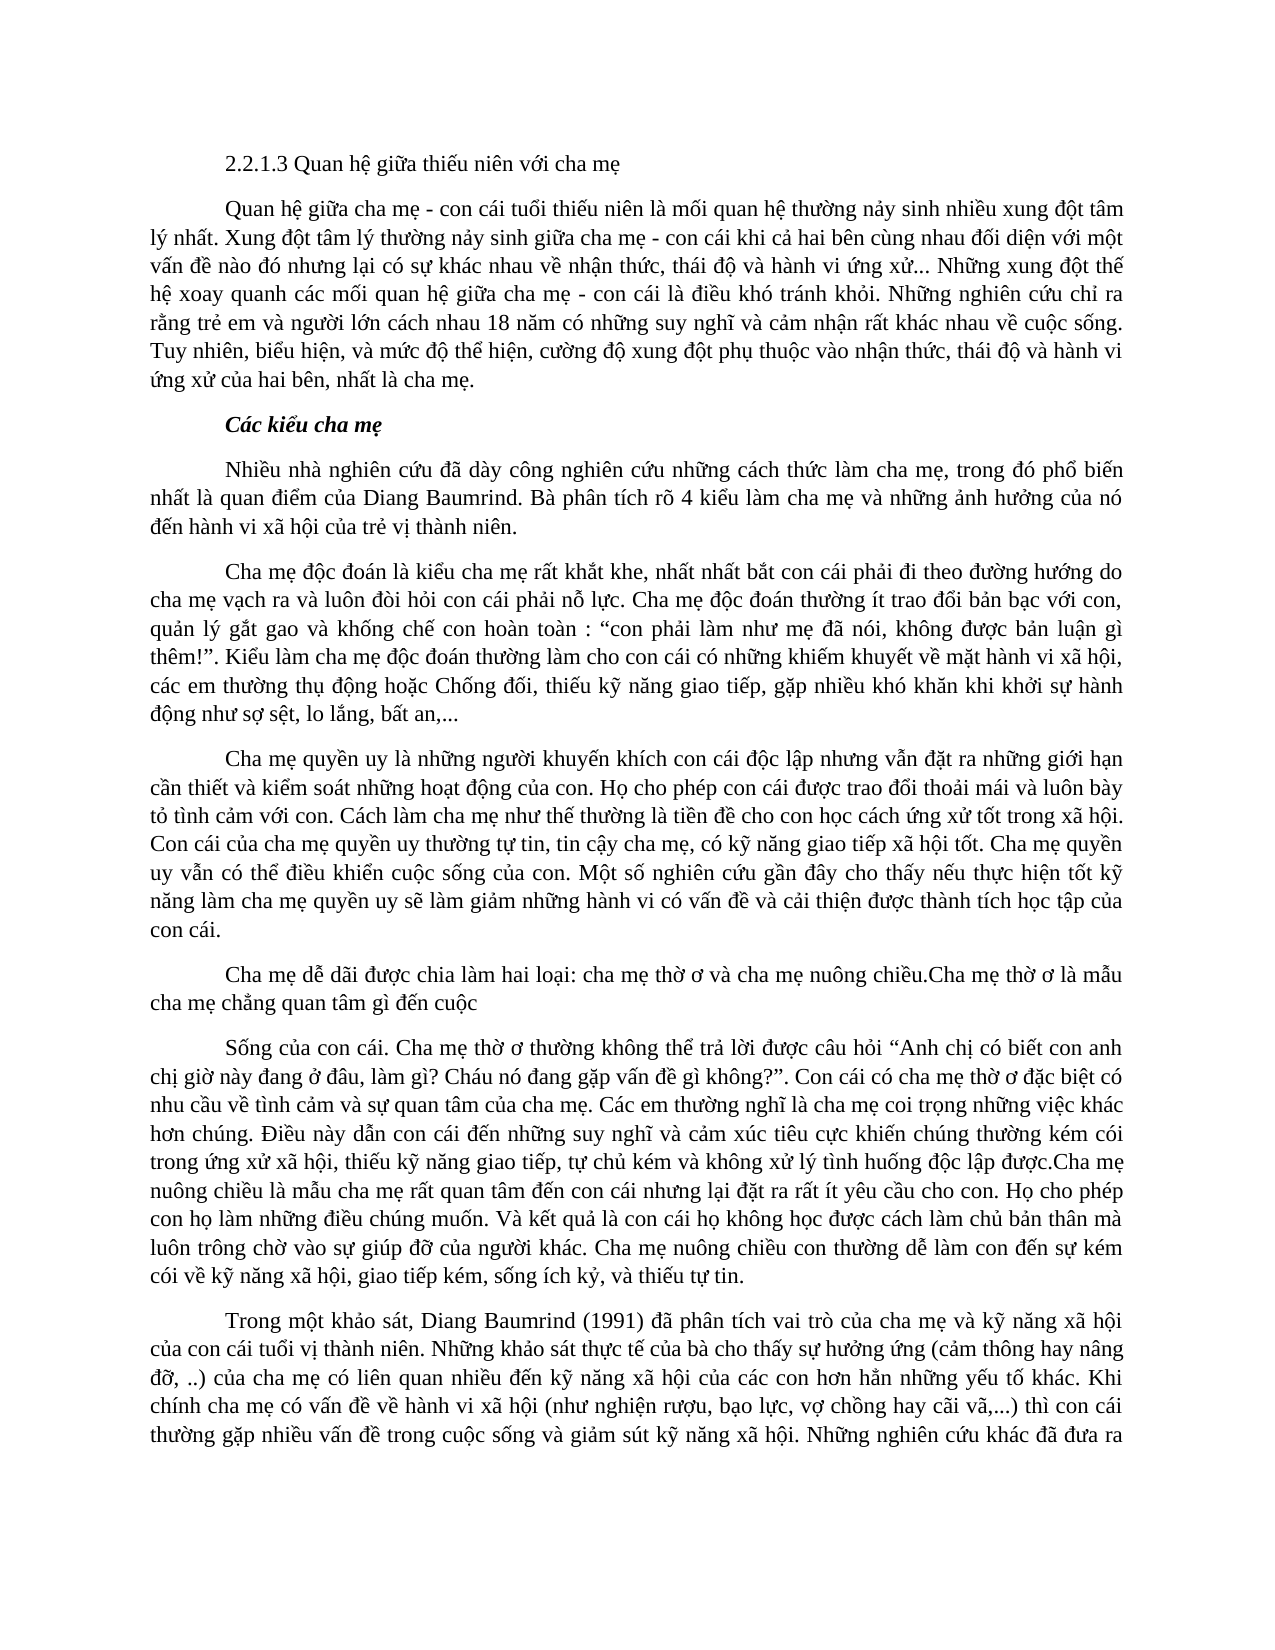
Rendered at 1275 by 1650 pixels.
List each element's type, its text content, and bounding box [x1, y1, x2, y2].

text 2.2.1.3 Quan hệ giữa thiếu niên với cha mẹ [150, 150, 1125, 176]
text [150, 1307, 1125, 1447]
text Cha mẹ độc đoán là kiểu cha mẹ rất khắt khe, nhất nhất bắt con cái phải đi theo đường hướng do cha mẹ vạch ra và luôn đòi hỏi con cái phải nỗ lực. Cha mẹ độc đoán thường ít trao đổi bản bạc với con, quản lý gắt gao và khống chế con hoàn toàn : “con phải làm như mẹ đã nói, không được bản luận gì thêm!”. Kiểu làm cha mẹ độc đoán thường làm cho con cái có những khiếm khuyết về mặt hành vi xã hội, các em thường thụ động hoặc Chống đối, thiếu kỹ năng giao tiếp, gặp nhiều khó khăn khi khởi sự hành động như sợ sệt, lo lắng, bất an,... [150, 558, 1125, 726]
text Nhiều nhà nghiên cứu đã dày công nghiên cứu những cách thức làm cha mẹ, trong đó phổ biến nhất là quan điểm của Diang Baumrind. Bà phân tích rõ 4 kiểu làm cha mẹ và những ảnh hưởng của nó đến hành vi xã hội của trẻ vị thành niên. [150, 456, 1125, 539]
text Cha mẹ dễ dãi được chia làm hai loại: cha mẹ thờ ơ và cha mẹ nuông chiều.Cha mẹ thờ ơ là mẫu cha mẹ chẳng quan tâm gì đến cuộc [150, 961, 1125, 1016]
text Quan hệ giữa cha mẹ - con cái tuổi thiếu niên là mối quan hệ thường nảy sinh nhiều xung đột tâm lý nhất. Xung đột tâm lý thường nảy sinh giữa cha mẹ - con cái khi cả hai bên cùng nhau đối diện với một vấn đề nào đó nhưng lại có sự khác nhau về nhận thức, thái độ và hành vi ứng xử... Những xung đột thế hệ xoay quanh các mối quan hệ giữa cha mẹ - con cái là điều khó tránh khỏi. Những nghiên cứu chỉ ra rằng trẻ em và người lớn cách nhau 18 năm có những suy nghĩ và cảm nhận rất khác nhau về cuộc sống. Tuy nhiên, biểu hiện, và mức độ thể hiện, cường độ xung đột phụ thuộc vào nhận thức, thái độ và hành vi ứng xử của hai bên, nhất là cha mẹ. [150, 195, 1125, 392]
text Sống của con cái. Cha mẹ thờ ơ thường không thể trả lời được câu hỏi “Anh chị có biết con anh chị giờ này đang ở đâu, làm gì? Cháu nó đang gặp vấn đề gì không?”. Con cái có cha mẹ thờ ơ đặc biệt có nhu cầu về tình cảm và sự quan tâm của cha mẹ. Các em thường nghĩ là cha mẹ coi trọng những việc khác hơn chúng. Điều này dẫn con cái đến những suy nghĩ và cảm xúc tiêu cực khiến chúng thường kém cói trong ứng xử xã hội, thiếu kỹ năng giao tiếp, tự chủ kém và không xử lý tình huống độc lập được.Cha mẹ nuông chiều là mẫu cha mẹ rất quan tâm đến con cái nhưng lại đặt ra rất ít yêu cầu cho con. Họ cho phép con họ làm những điều chúng muốn. Và kết quả là con cái họ không học được cách làm chủ bản thân mà luôn trông chờ vào sự giúp đỡ của người khác. Cha mẹ nuông chiều con thường dễ làm con đến sự kém cói về kỹ năng xã hội, giao tiếp kém, sống ích kỷ, và thiếu tự tin. [150, 1034, 1125, 1288]
text Cha mẹ quyền uy là những người khuyến khích con cái độc lập nhưng vẫn đặt ra những giới hạn cần thiết và kiểm soát những hoạt động của con. Họ cho phép con cái được trao đổi thoải mái và luôn bày tỏ tình cảm với con. Cách làm cha mẹ như thế thường là tiền đề cho con học cách ứng xử tốt trong xã hội. Con cái của cha mẹ quyền uy thường tự tin, tin cậy cha mẹ, có kỹ năng giao tiếp xã hội tốt. Cha mẹ quyền uy vẫn có thể điều khiển cuộc sống của con. Một số nghiên cứu gần đây cho thấy nếu thực hiện tốt kỹ năng làm cha mẹ quyền uy sẽ làm giảm những hành vi có vấn đề và cải thiện được thành tích học tập của con cái. [150, 745, 1125, 942]
text Các kiểu cha mẹ [150, 411, 1125, 437]
